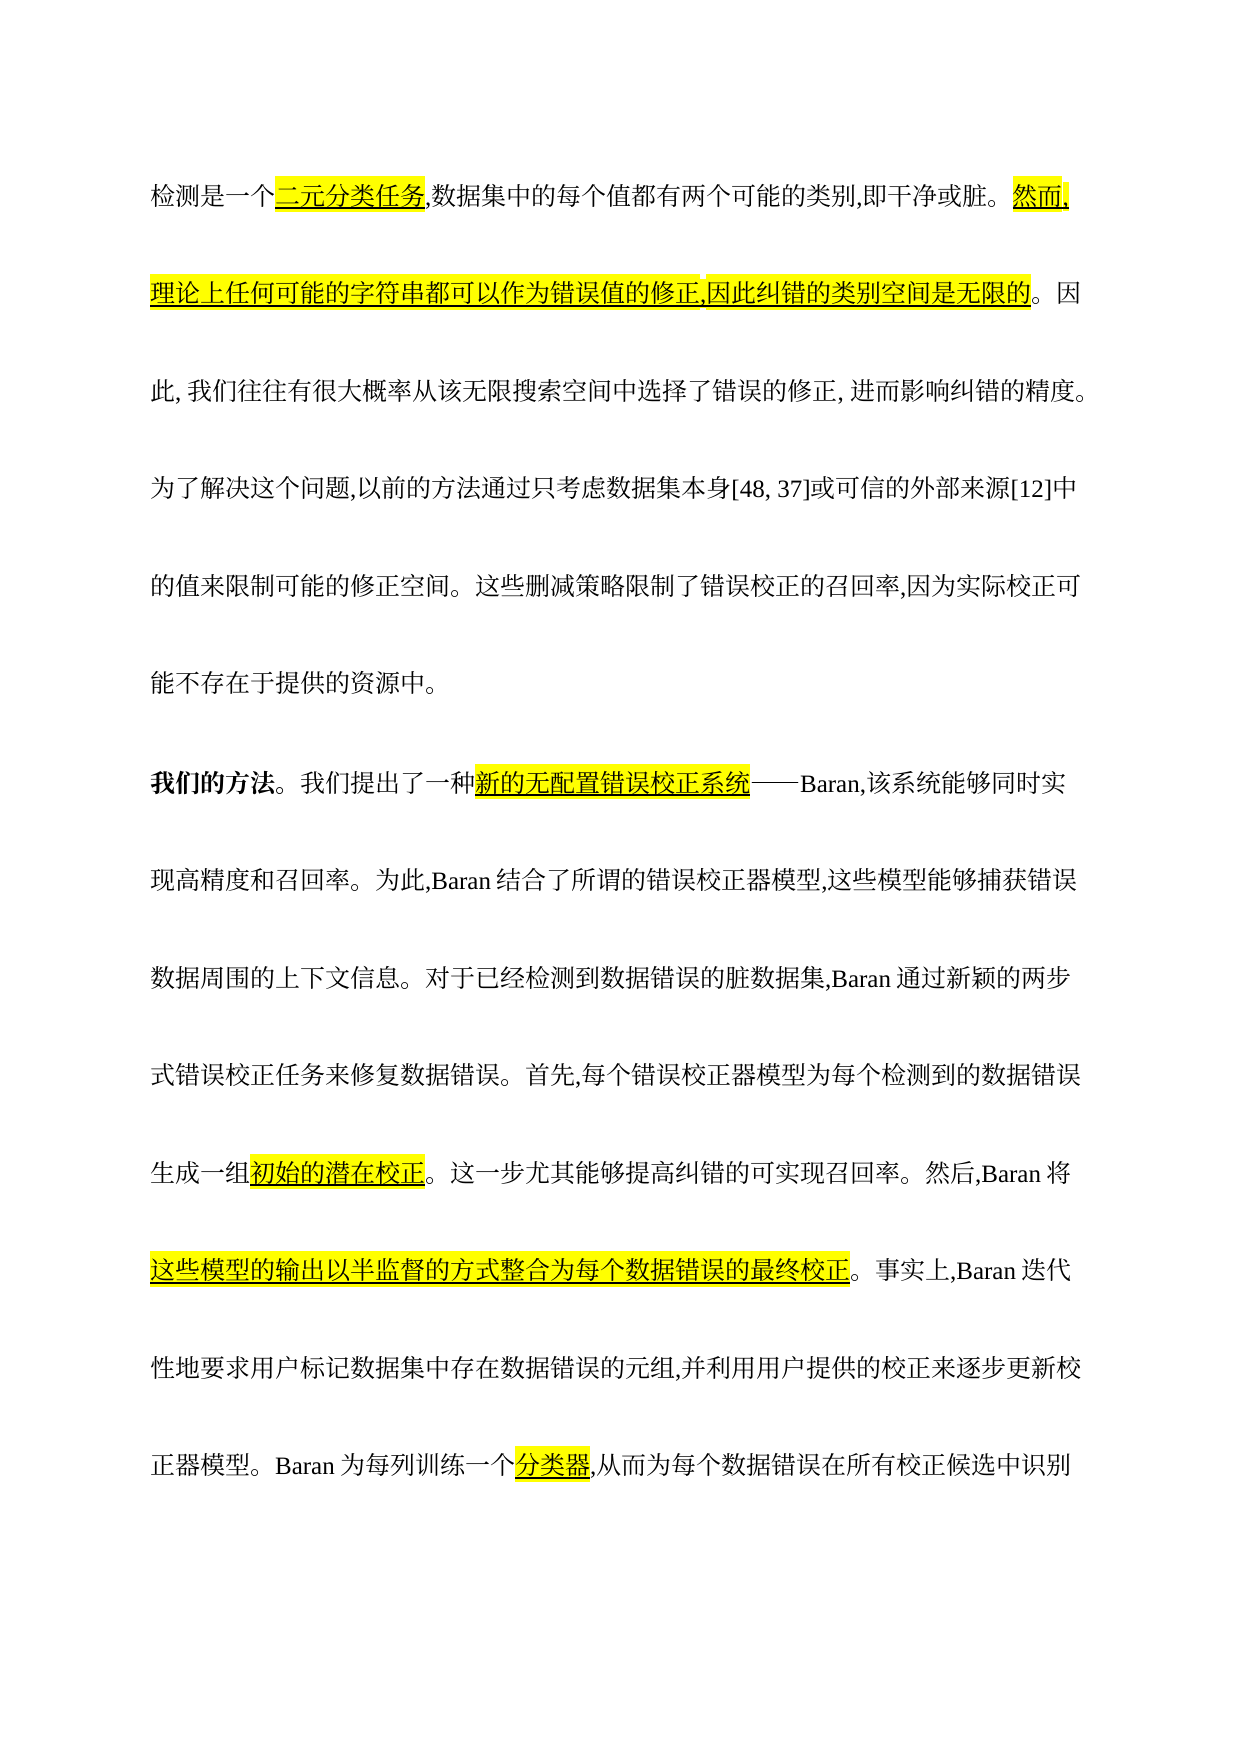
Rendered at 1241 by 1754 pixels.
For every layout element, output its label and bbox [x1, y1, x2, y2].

text [150, 749, 1090, 1497]
text [150, 162, 1090, 714]
